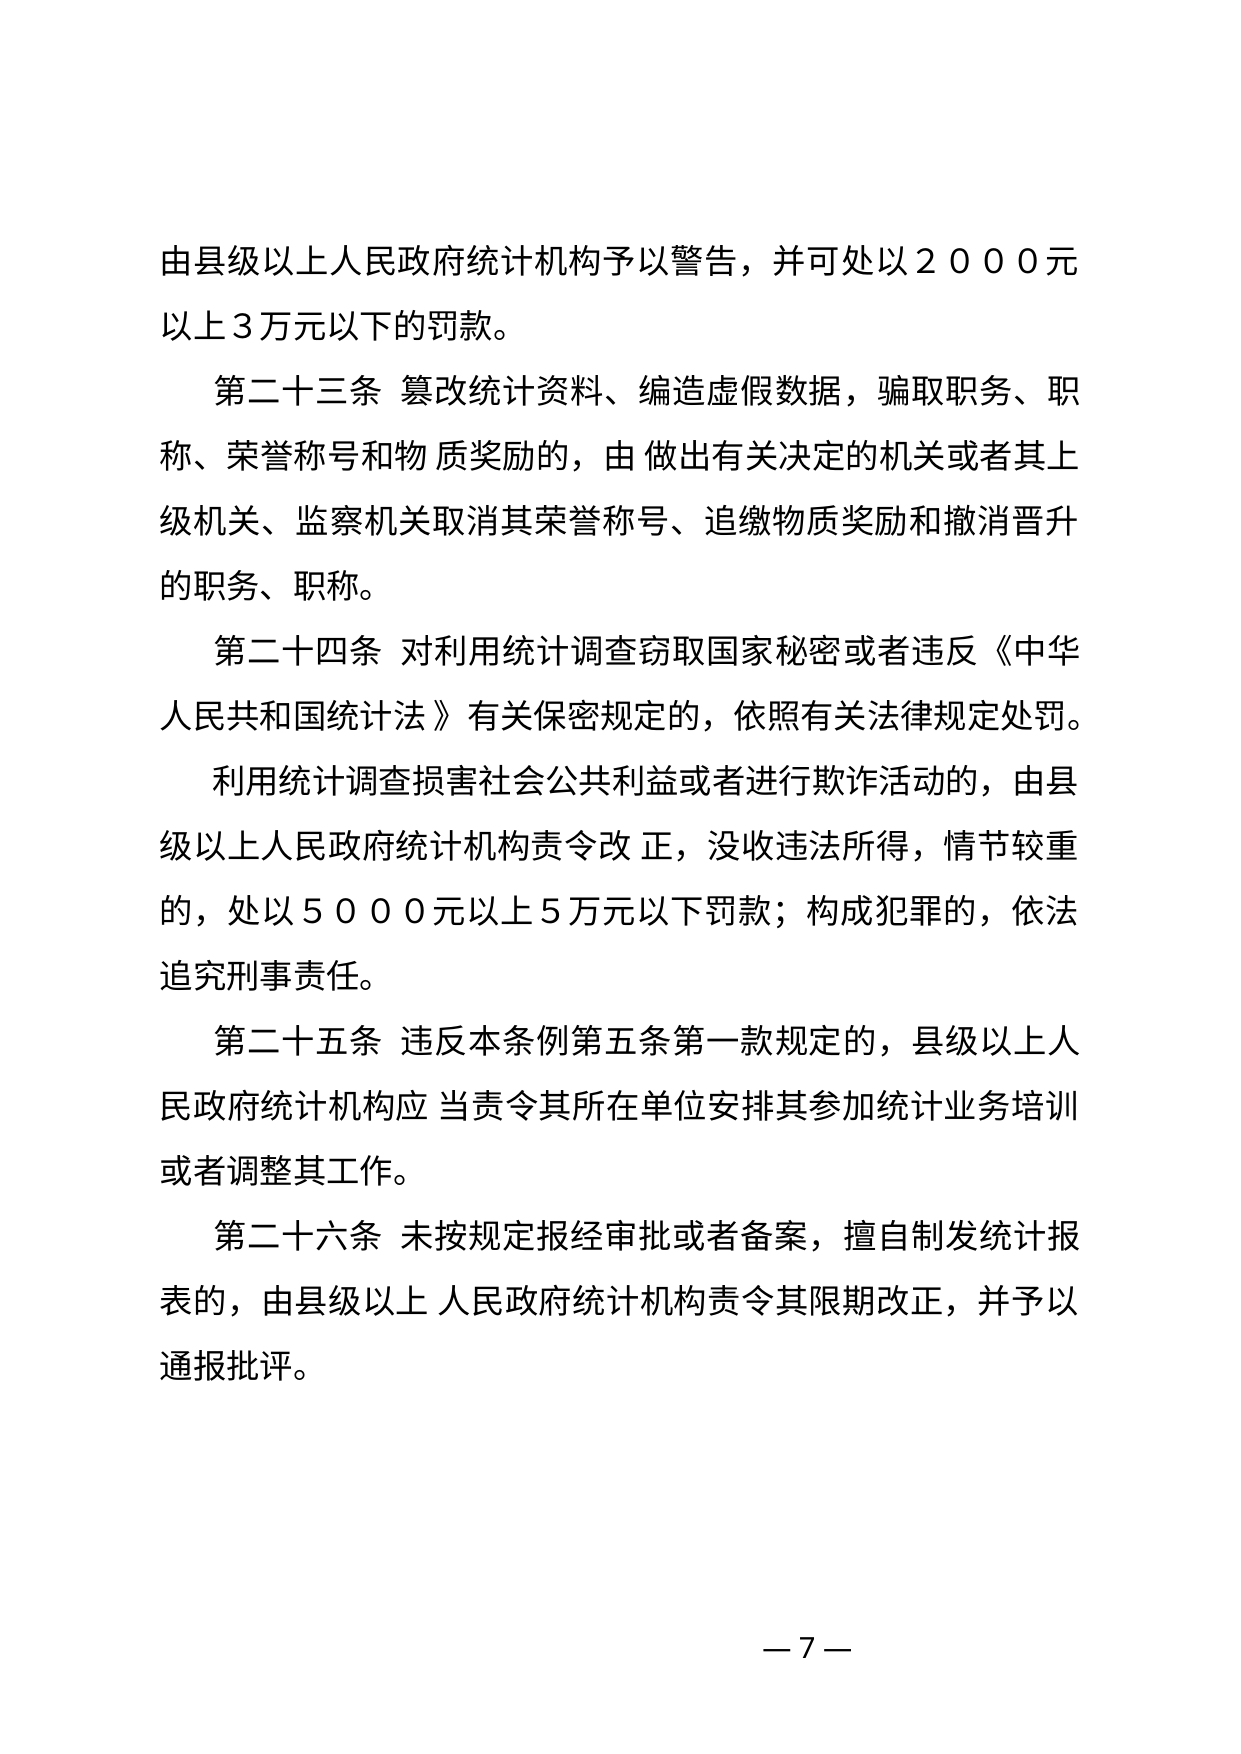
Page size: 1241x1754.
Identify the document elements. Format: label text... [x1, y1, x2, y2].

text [159, 227, 1081, 357]
text 第二十五条 违反本条例第五条第一款规定的，县级以上人民政府统计机构应 当责令其所在单位安排其参加统计业务培训或者调整其工作。 [159, 1007, 1081, 1202]
text 第二十三条 篡改统计资料、编造虚假数据，骗取职务、职称、荣誉称号和物 质奖励的，由 做出有关决定的机关或者其上级机关、监察机关取消其荣誉称号、追缴物质奖励和撤消晋升 的职务、职称。 [159, 357, 1081, 617]
text 第二十六条 未按规定报经审批或者备案，擅自制发统计报表的，由县级以上 人民政府统计机构责令其限期改正，并予以通报批评。 [159, 1202, 1081, 1397]
text 第二十四条 对利用统计调查窃取国家秘密或者违反《中华人民共和国统计法 》有关保密规定的，依照有关法律规定处罚。 [159, 617, 1081, 747]
text 利用统计调查损害社会公共利益或者进行欺诈活动的，由县级以上人民政府统计机构责令改 正，没收违法所得，情节较重的，处以５０００元以上５万元以下罚款；构成犯罪的，依法追究刑事责任。 [159, 747, 1081, 1007]
